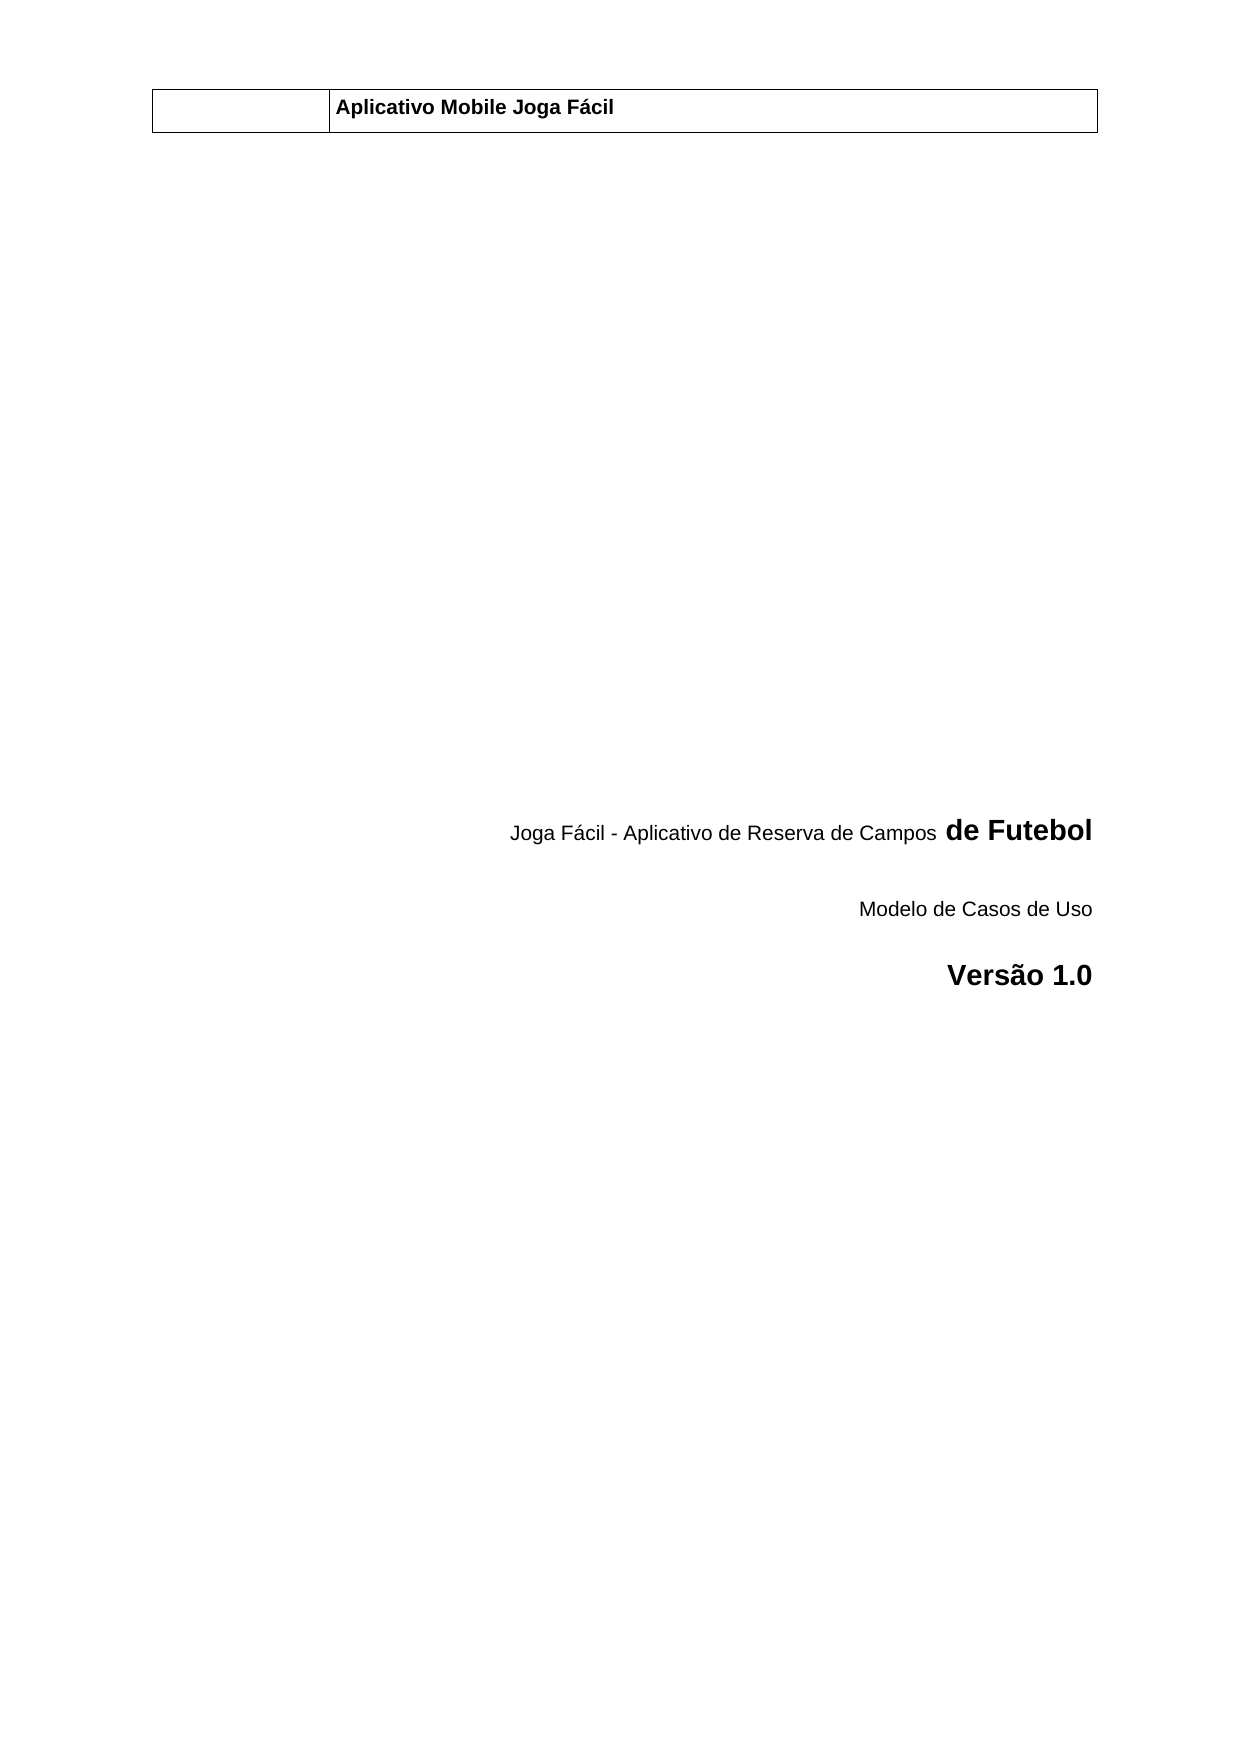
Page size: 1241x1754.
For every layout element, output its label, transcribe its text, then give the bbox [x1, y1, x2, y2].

text de Futebol [148, 813, 1093, 846]
text Versão 1.0 [148, 958, 1093, 991]
